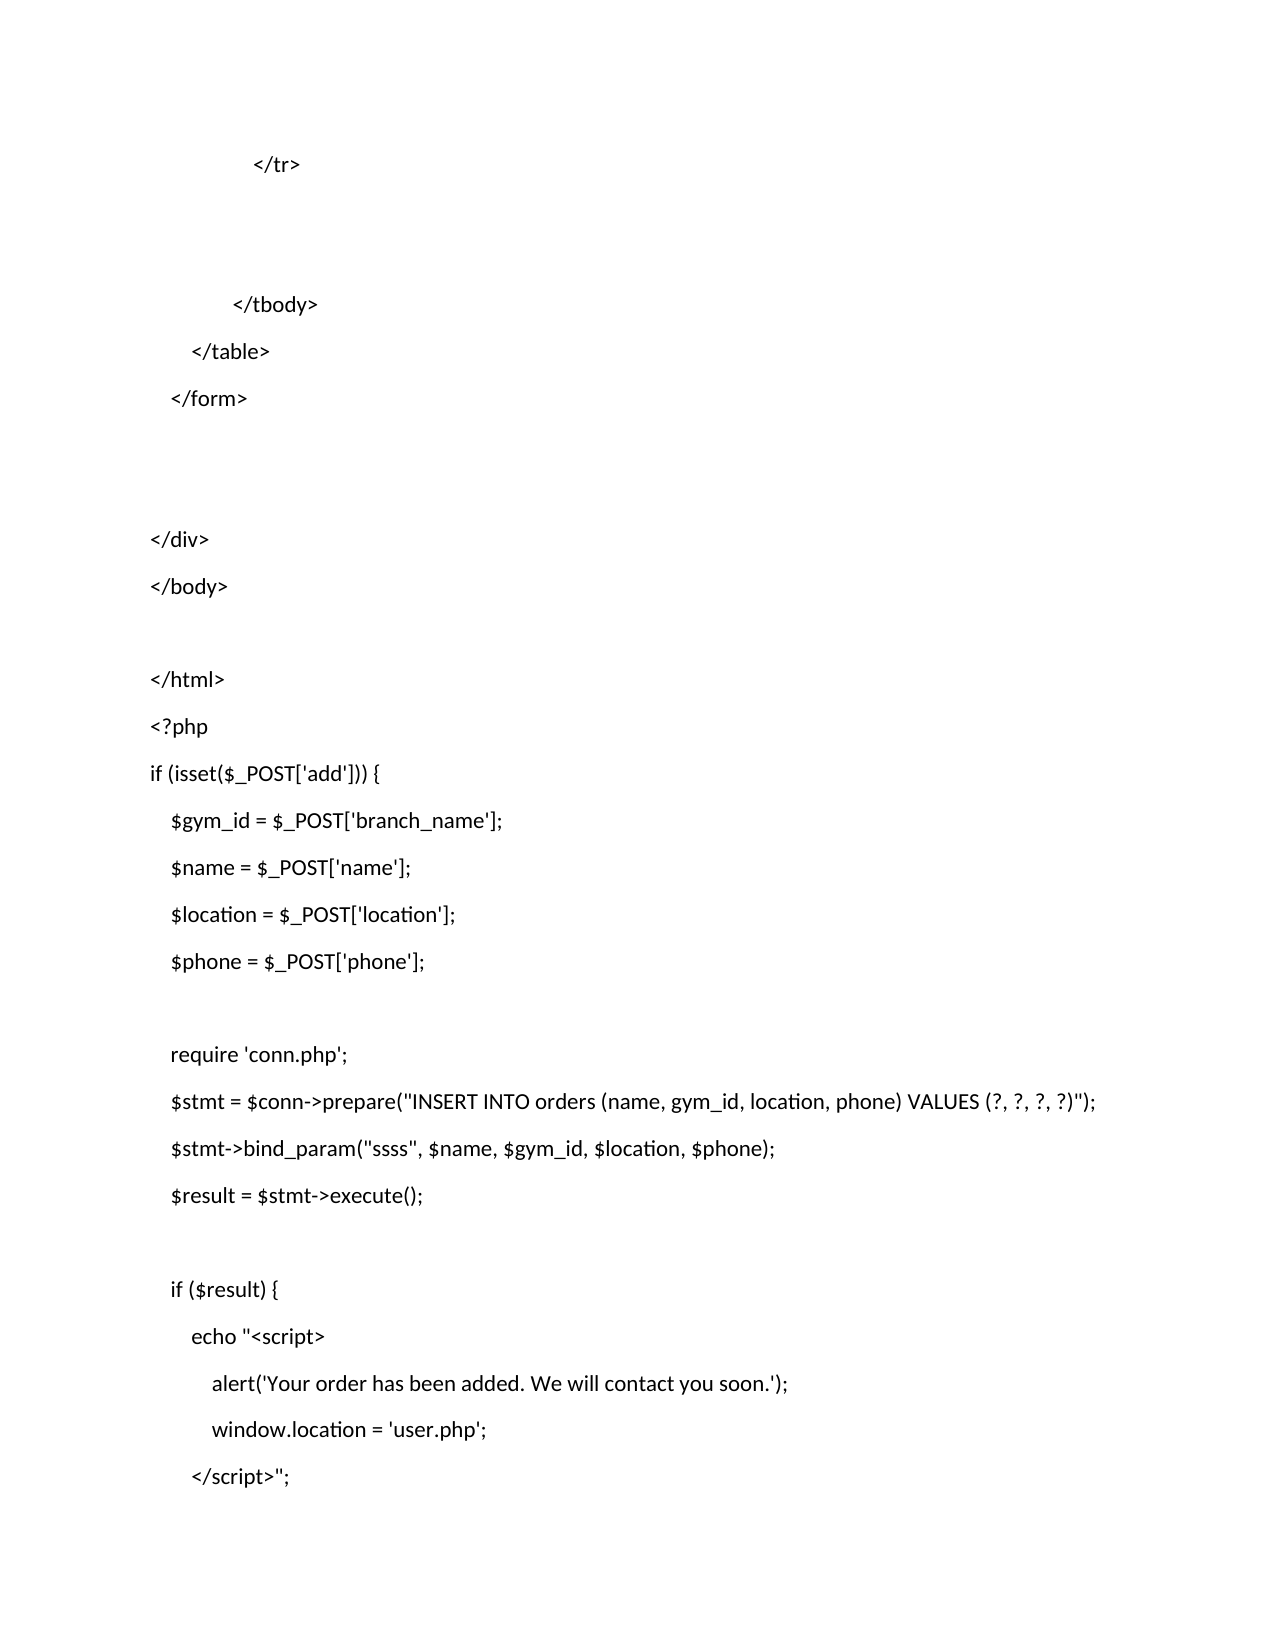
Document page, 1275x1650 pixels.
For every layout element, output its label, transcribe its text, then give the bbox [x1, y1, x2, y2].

text $phone = $_POST['phone']; [150, 947, 1125, 975]
text require 'conn.php'; [150, 1041, 1125, 1069]
text $gym_id = $_POST['branch_name']; [150, 806, 1125, 834]
text echo "<script> [150, 1322, 1125, 1350]
text </form> [150, 384, 1125, 412]
text if (isset($_POST['add'])) { [150, 759, 1125, 787]
text </html> [150, 666, 1125, 694]
text </table> [150, 337, 1125, 366]
text alert('Your order has been added. We will contact you soon.'); [150, 1369, 1125, 1397]
text $location = $_POST['location']; [150, 900, 1125, 928]
text $stmt->bind_param("ssss", $name, $gym_id, $location, $phone); [150, 1134, 1125, 1162]
text </tr> [150, 150, 1125, 178]
text $result = $stmt->execute(); [150, 1181, 1125, 1209]
text window.location = 'user.php'; [150, 1416, 1125, 1444]
text <?php [150, 712, 1125, 741]
text $stmt = $conn->prepare("INSERT INTO orders (name, gym_id, location, phone) VALUES (?, ?, ?, ?)"); [150, 1087, 1125, 1116]
text </script>"; [150, 1462, 1125, 1491]
text $name = $_POST['name']; [150, 853, 1125, 881]
text </body> [150, 572, 1125, 600]
text </tbody> [150, 291, 1125, 319]
text </div> [150, 525, 1125, 553]
text if ($result) { [150, 1275, 1125, 1303]
